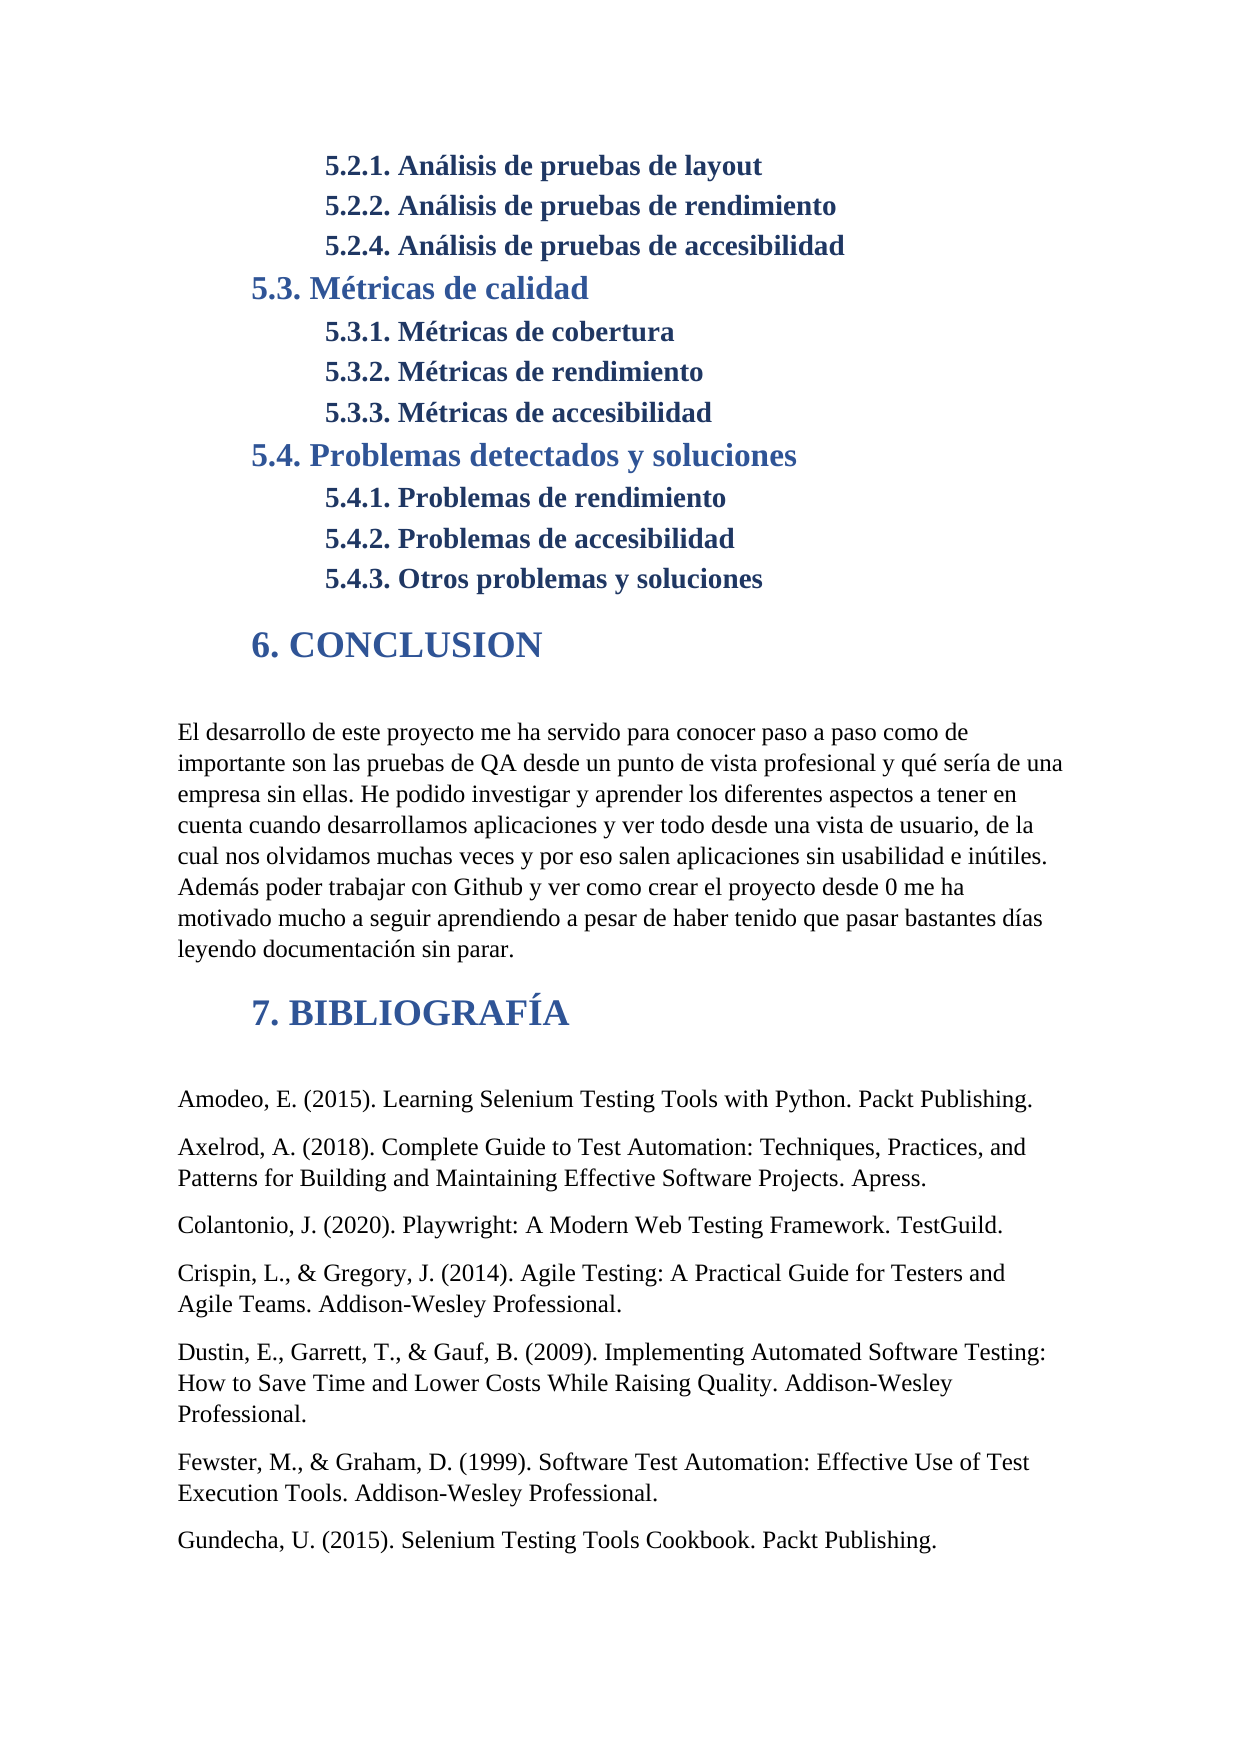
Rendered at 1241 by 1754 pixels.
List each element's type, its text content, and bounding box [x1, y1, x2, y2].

text Gundecha, U. (2015). Selenium Testing Tools Cookbook. Packt Publishing. [177, 1526, 1063, 1554]
subtitle 5.2.2. Análisis de pruebas de rendimiento [177, 188, 1063, 221]
text Fewster, M., & Graham, D. (1999). Software Test Automation: Effective Use of Test Execution Tools. Addison-Wesley Professional. [177, 1447, 1063, 1507]
subtitle 6. CONCLUSION [177, 622, 1063, 665]
subtitle 5.3.1. Métricas de cobertura [177, 314, 1063, 348]
subtitle 5.4.3. Otros problemas y soluciones [177, 561, 1063, 595]
subtitle 5.4.2. Problemas de accesibilidad [177, 521, 1063, 554]
subtitle 5.4.1. Problemas de rendimiento [177, 481, 1063, 514]
subtitle 5.2.4. Análisis de pruebas de accesibilidad [177, 228, 1063, 262]
text Dustin, E., Garrett, T., & Gauf, B. (2009). Implementing Automated Software Testing: How to Save Time and Lower Costs While Raising Quality. Addison-Wesley Professional. [177, 1337, 1063, 1428]
text Axelrod, A. (2018). Complete Guide to Test Automation: Techniques, Practices, and Patterns for Building and Maintaining Effective Software Projects. Apress. [177, 1132, 1063, 1192]
subtitle 5.3. Métricas de calidad [177, 268, 1063, 307]
subtitle 7. BIBLIOGRAFÍA [177, 990, 1063, 1033]
text Crispin, L., & Gregory, J. (2014). Agile Testing: A Practical Guide for Testers and Agile Teams. Addison-Wesley Professional. [177, 1258, 1063, 1318]
subtitle 5.4. Problemas detectados y soluciones [177, 435, 1063, 473]
subtitle 5.3.3. Métricas de accesibilidad [177, 395, 1063, 428]
text El desarrollo de este proyecto me ha servido para conocer paso a paso como de importante son las pruebas de QA desde un punto de vista profesional y qué sería de una empresa sin ellas. He podido investigar y aprender los diferentes aspectos a tener en cuenta cuando desarrollamos aplicaciones y ver todo desde una vista de usuario, de la cual nos olvidamos muchas veces y por eso salen aplicaciones sin usabilidad e inútiles. Además poder trabajar con Github y ver como crear el proyecto desde 0 me ha motivado mucho a seguir aprendiendo a pesar de haber tenido que pasar bastantes días leyendo documentación sin parar. [177, 717, 1063, 963]
subtitle 5.3.2. Métricas de rendimiento [177, 354, 1063, 388]
text Amodeo, E. (2015). Learning Selenium Testing Tools with Python. Packt Publishing. [177, 1084, 1063, 1113]
subtitle 5.2.1. Análisis de pruebas de layout [177, 148, 1063, 181]
text Colantonio, J. (2020). Playwright: A Modern Web Testing Framework. TestGuild. [177, 1211, 1063, 1239]
